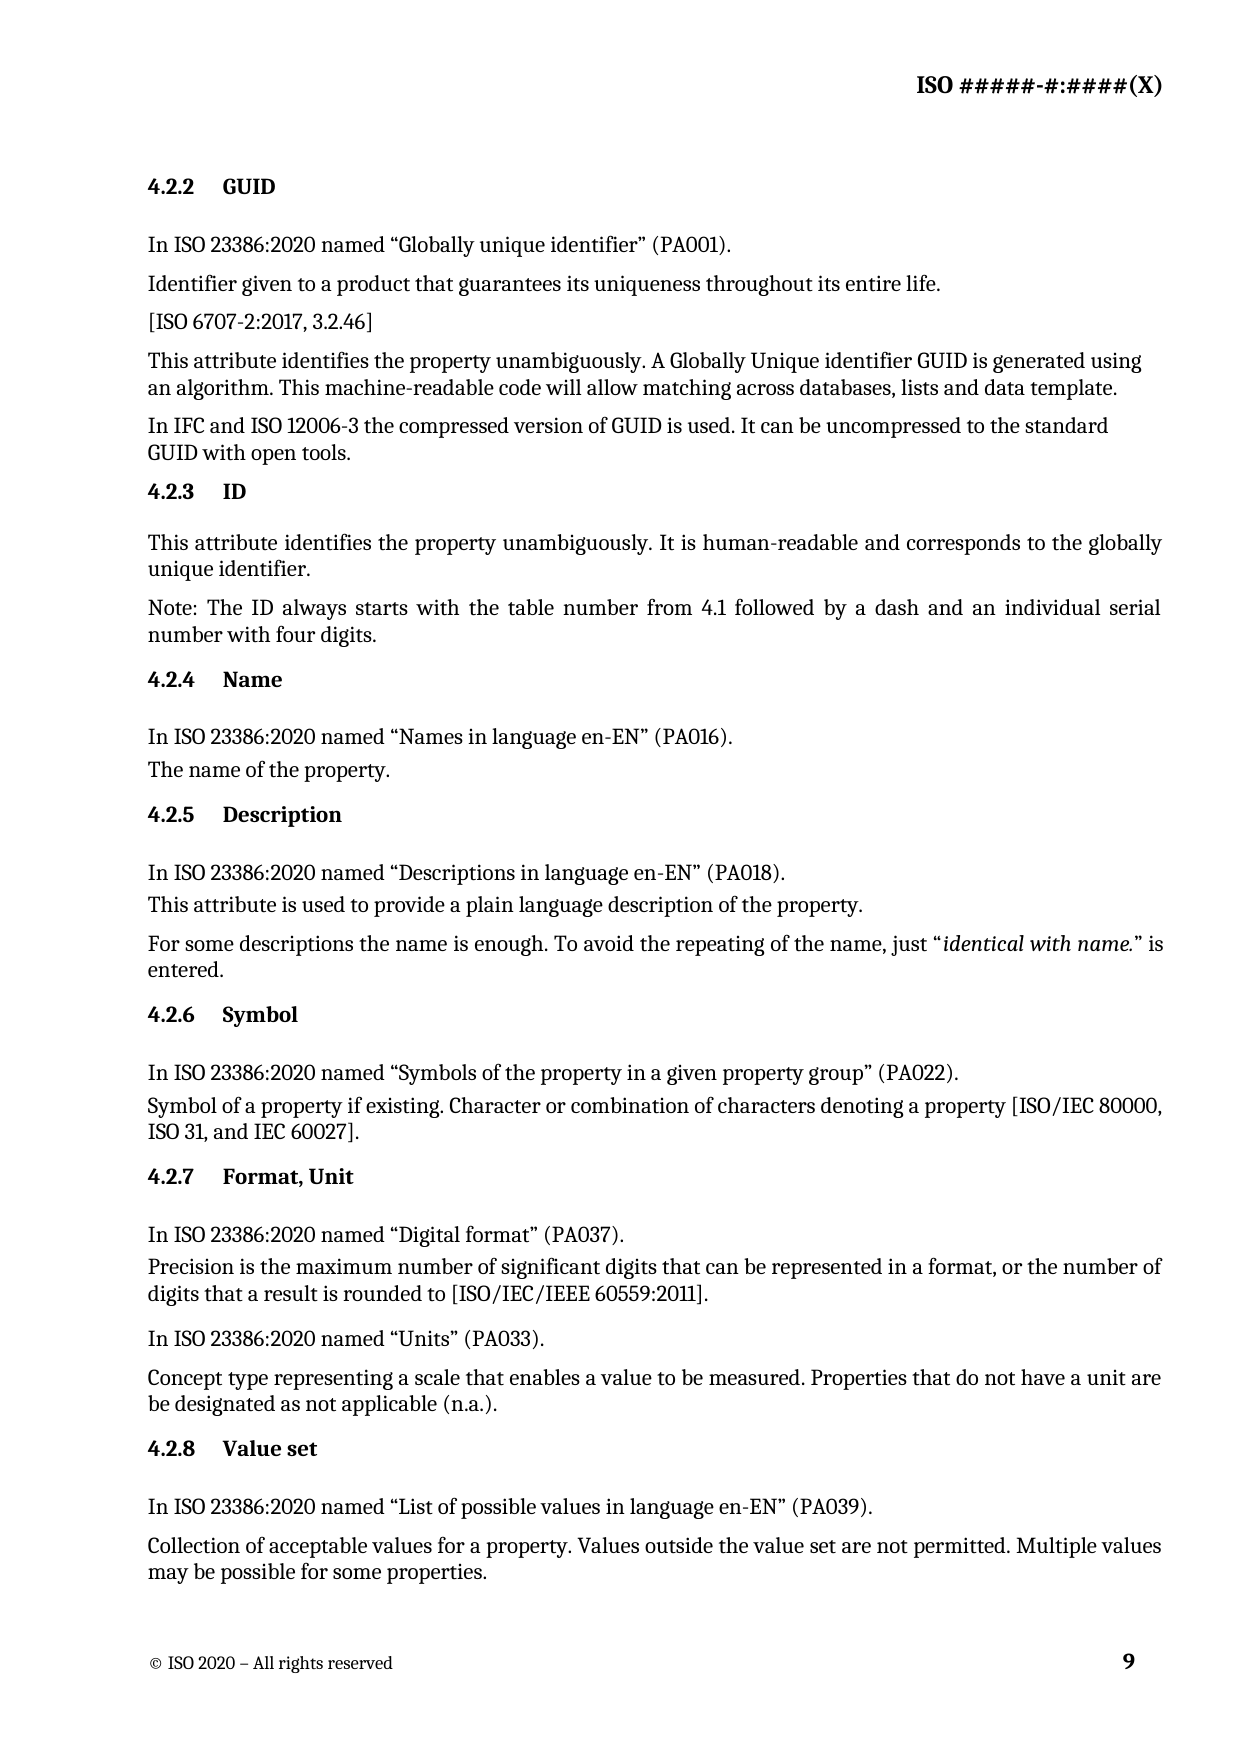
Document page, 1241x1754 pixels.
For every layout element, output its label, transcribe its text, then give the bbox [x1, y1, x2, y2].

text In ISO 23386:2020 named “Symbols of the property in a given property group” (PA022). [148, 1060, 1163, 1086]
text In ISO 23386:2020 named “Digital format” (PA037). [148, 1222, 1163, 1248]
subtitle Name [148, 666, 1163, 693]
subtitle Value set [148, 1436, 1163, 1462]
text Note: The ID always starts with the table number from 4.1 followed by a dash and an individual serial number with four digits. [148, 595, 1163, 648]
text In ISO 23386:2020 named “List of possible values in language en-EN” (PA039). [148, 1493, 1163, 1520]
text Symbol of a property if existing. Character or combination of characters denoting a property [ISO/IEC 80000, ISO 31, and IEC 60027]. [148, 1092, 1163, 1145]
text This attribute is used to provide a plain language description of the property. [148, 892, 1163, 918]
text For some descriptions the name is enough. To avoid the repeating of the name, just “identical with name.” is entered. [148, 931, 1163, 983]
text This attribute identifies the property unambiguously. It is human-readable and corresponds to the globally unique identifier. [148, 530, 1163, 582]
text In ISO 23386:2020 named “Units” (PA033). [148, 1326, 1163, 1352]
subtitle GUID [148, 174, 1163, 200]
text The name of the property. [148, 757, 1163, 783]
subtitle Description [148, 802, 1163, 828]
text Collection of acceptable values for a property. Values outside the value set are not permitted. Multiple values may be possible for some properties. [148, 1532, 1163, 1585]
text Precision is the maximum number of significant digits that can be represented in a format, or the number of digits that a result is rounded to [ISO/IEC/IEEE 60559:2011]. [148, 1254, 1163, 1307]
text This attribute identifies the property unambiguously. A Globally Unique identifier GUID is generated using an algorithm. This machine-readable code will allow matching across databases, lists and data template. [148, 348, 1163, 401]
text Concept type representing a scale that enables a value to be measured. Properties that do not have a unit are be designated as not applicable (n.a.). [148, 1364, 1163, 1417]
subtitle Format, Unit [148, 1164, 1163, 1190]
subtitle Symbol [148, 1002, 1163, 1029]
subtitle ID [148, 478, 1163, 505]
text In IFC and ISO 12006-3 the compressed version of GUID is used. It can be uncompressed to the standard GUID with open tools. [148, 413, 1163, 466]
text Identifier given to a product that guarantees its uniqueness throughout its entire life. [148, 270, 1163, 297]
text In ISO 23386:2020 named “Globally unique identifier” (PA001). [148, 231, 1163, 258]
text [ISO 6707-2:2017, 3.2.46] [148, 309, 1163, 336]
text In ISO 23386:2020 named “Names in language en-EN” (PA016). [148, 724, 1163, 750]
text In ISO 23386:2020 named “Descriptions in language en-EN” (PA018). [148, 859, 1163, 886]
